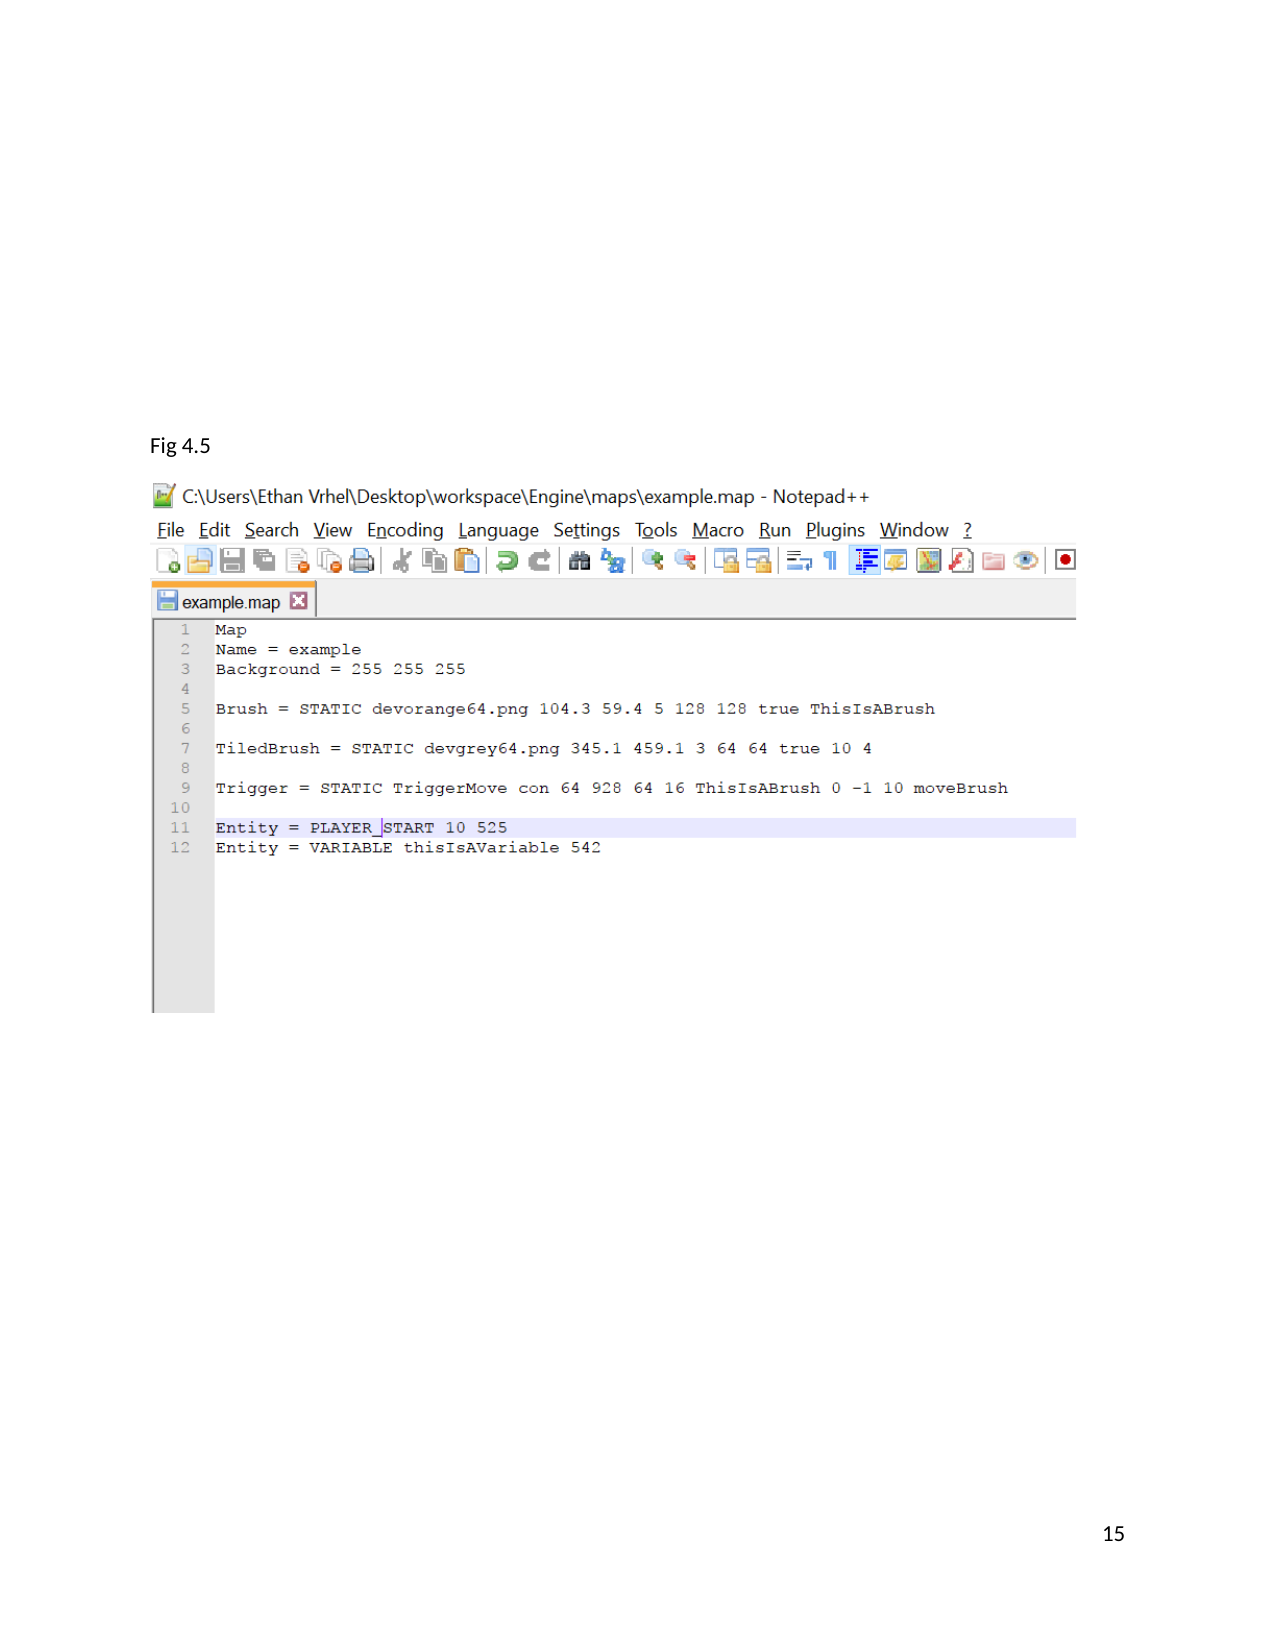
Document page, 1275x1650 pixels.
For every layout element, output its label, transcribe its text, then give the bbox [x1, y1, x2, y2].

picture [150, 478, 1077, 1013]
text Fig 4.5 [150, 431, 1125, 459]
